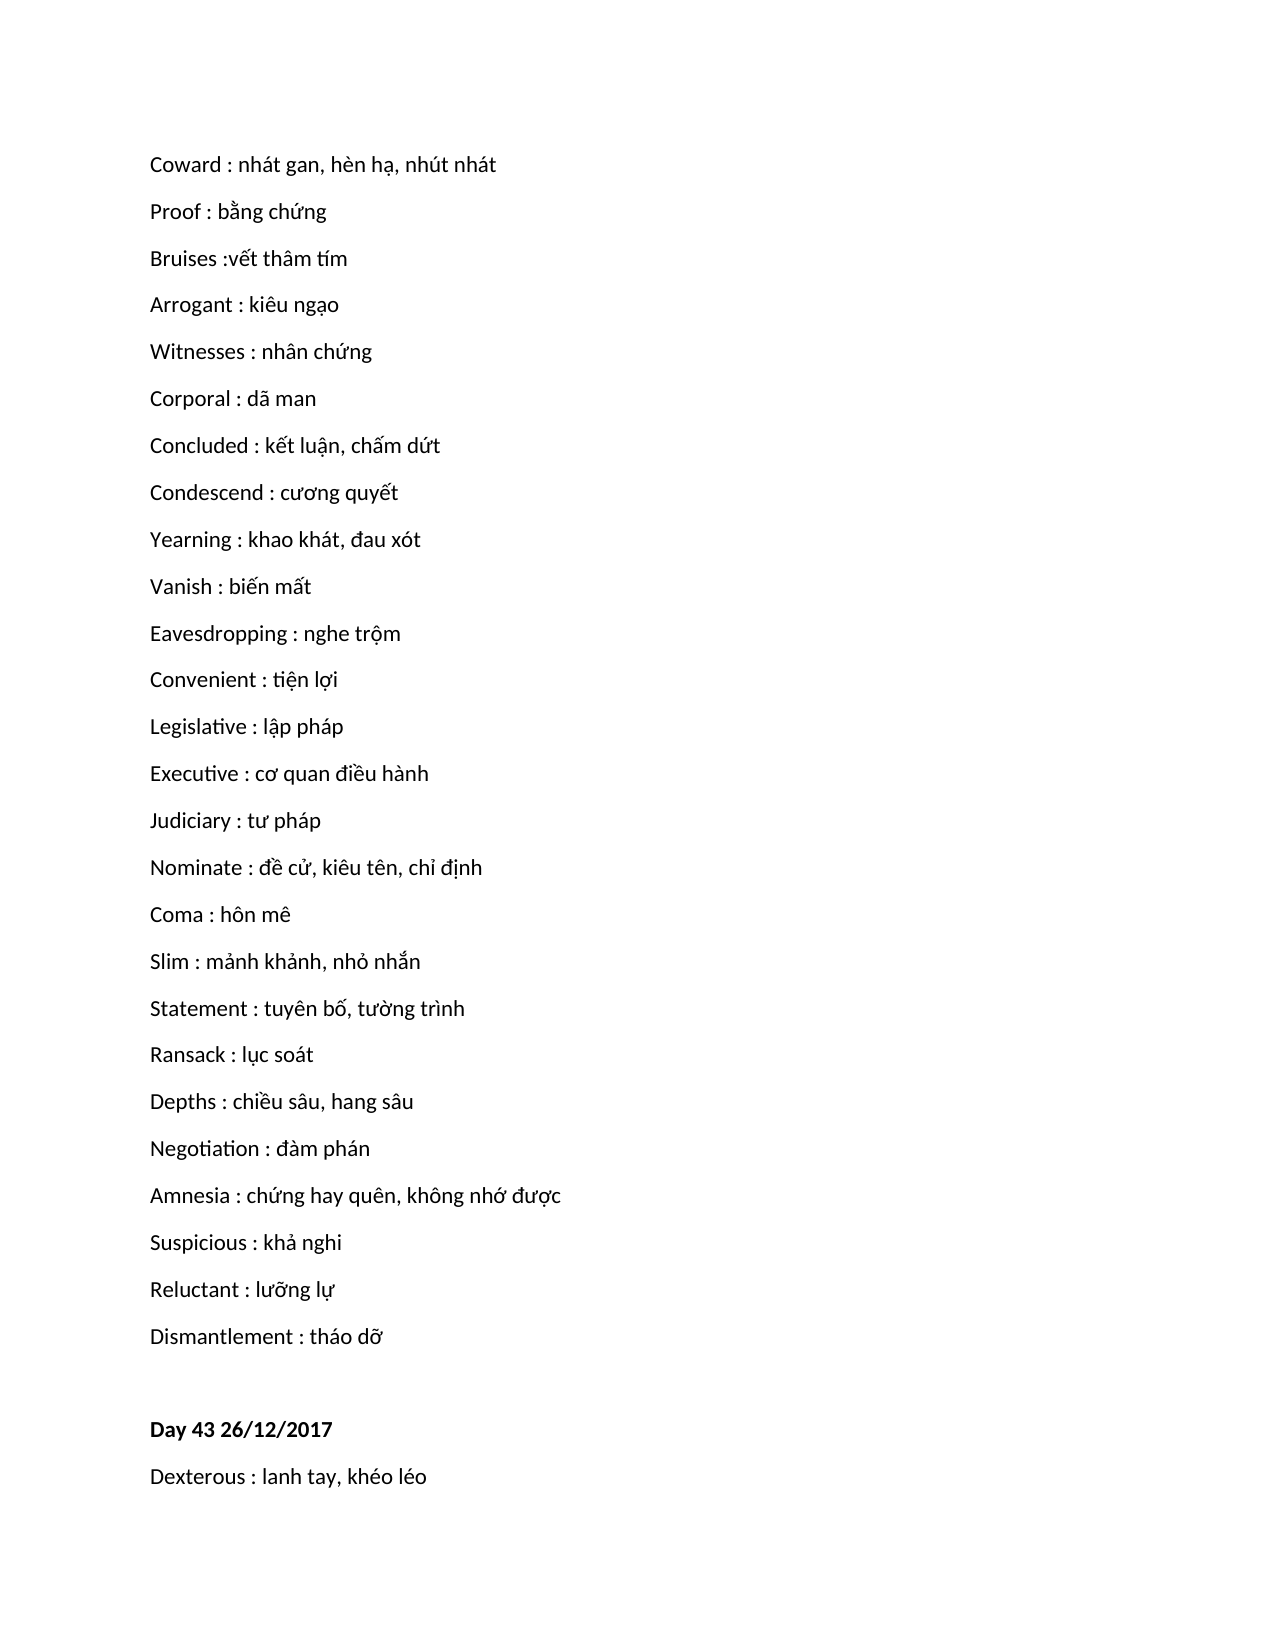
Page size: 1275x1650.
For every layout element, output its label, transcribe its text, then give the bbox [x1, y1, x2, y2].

text Corporal : dã man [150, 384, 1125, 412]
text Statement : tuyên bố, tường trình [150, 994, 1125, 1022]
text Suspicious : khả nghi [150, 1228, 1125, 1256]
text Coma : hôn mê [150, 900, 1125, 928]
text Convenient : tiện lợi [150, 666, 1125, 694]
text Condescend : cương quyết [150, 478, 1125, 506]
text Amnesia : chứng hay quên, không nhớ được [150, 1181, 1125, 1209]
text Vanish : biến mất [150, 572, 1125, 600]
text Day 43 26/12/2017 [150, 1416, 1125, 1444]
text Bruises :vết thâm tím [150, 244, 1125, 272]
text Dismantlement : tháo dỡ [150, 1322, 1125, 1350]
text Concluded : kết luận, chấm dứt [150, 431, 1125, 459]
text Negotiation : đàm phán [150, 1134, 1125, 1162]
text Executive : cơ quan điều hành [150, 759, 1125, 787]
text Proof : bằng chứng [150, 197, 1125, 225]
text Judiciary : tư pháp [150, 806, 1125, 834]
text Arrogant : kiêu ngạo [150, 291, 1125, 319]
text Ransack : lục soát [150, 1041, 1125, 1069]
text Witnesses : nhân chứng [150, 337, 1125, 366]
text Eavesdropping : nghe trộm [150, 619, 1125, 647]
text Depths : chiều sâu, hang sâu [150, 1087, 1125, 1116]
text Legislative : lập pháp [150, 712, 1125, 741]
text Slim : mảnh khảnh, nhỏ nhắn [150, 947, 1125, 975]
text Reluctant : lưỡng lự [150, 1275, 1125, 1303]
text Coward : nhát gan, hèn hạ, nhút nhát [150, 150, 1125, 178]
text Dexterous : lanh tay, khéo léo [150, 1462, 1125, 1491]
text Nominate : đề cử, kiêu tên, chỉ định [150, 853, 1125, 881]
text Yearning : khao khát, đau xót [150, 525, 1125, 553]
